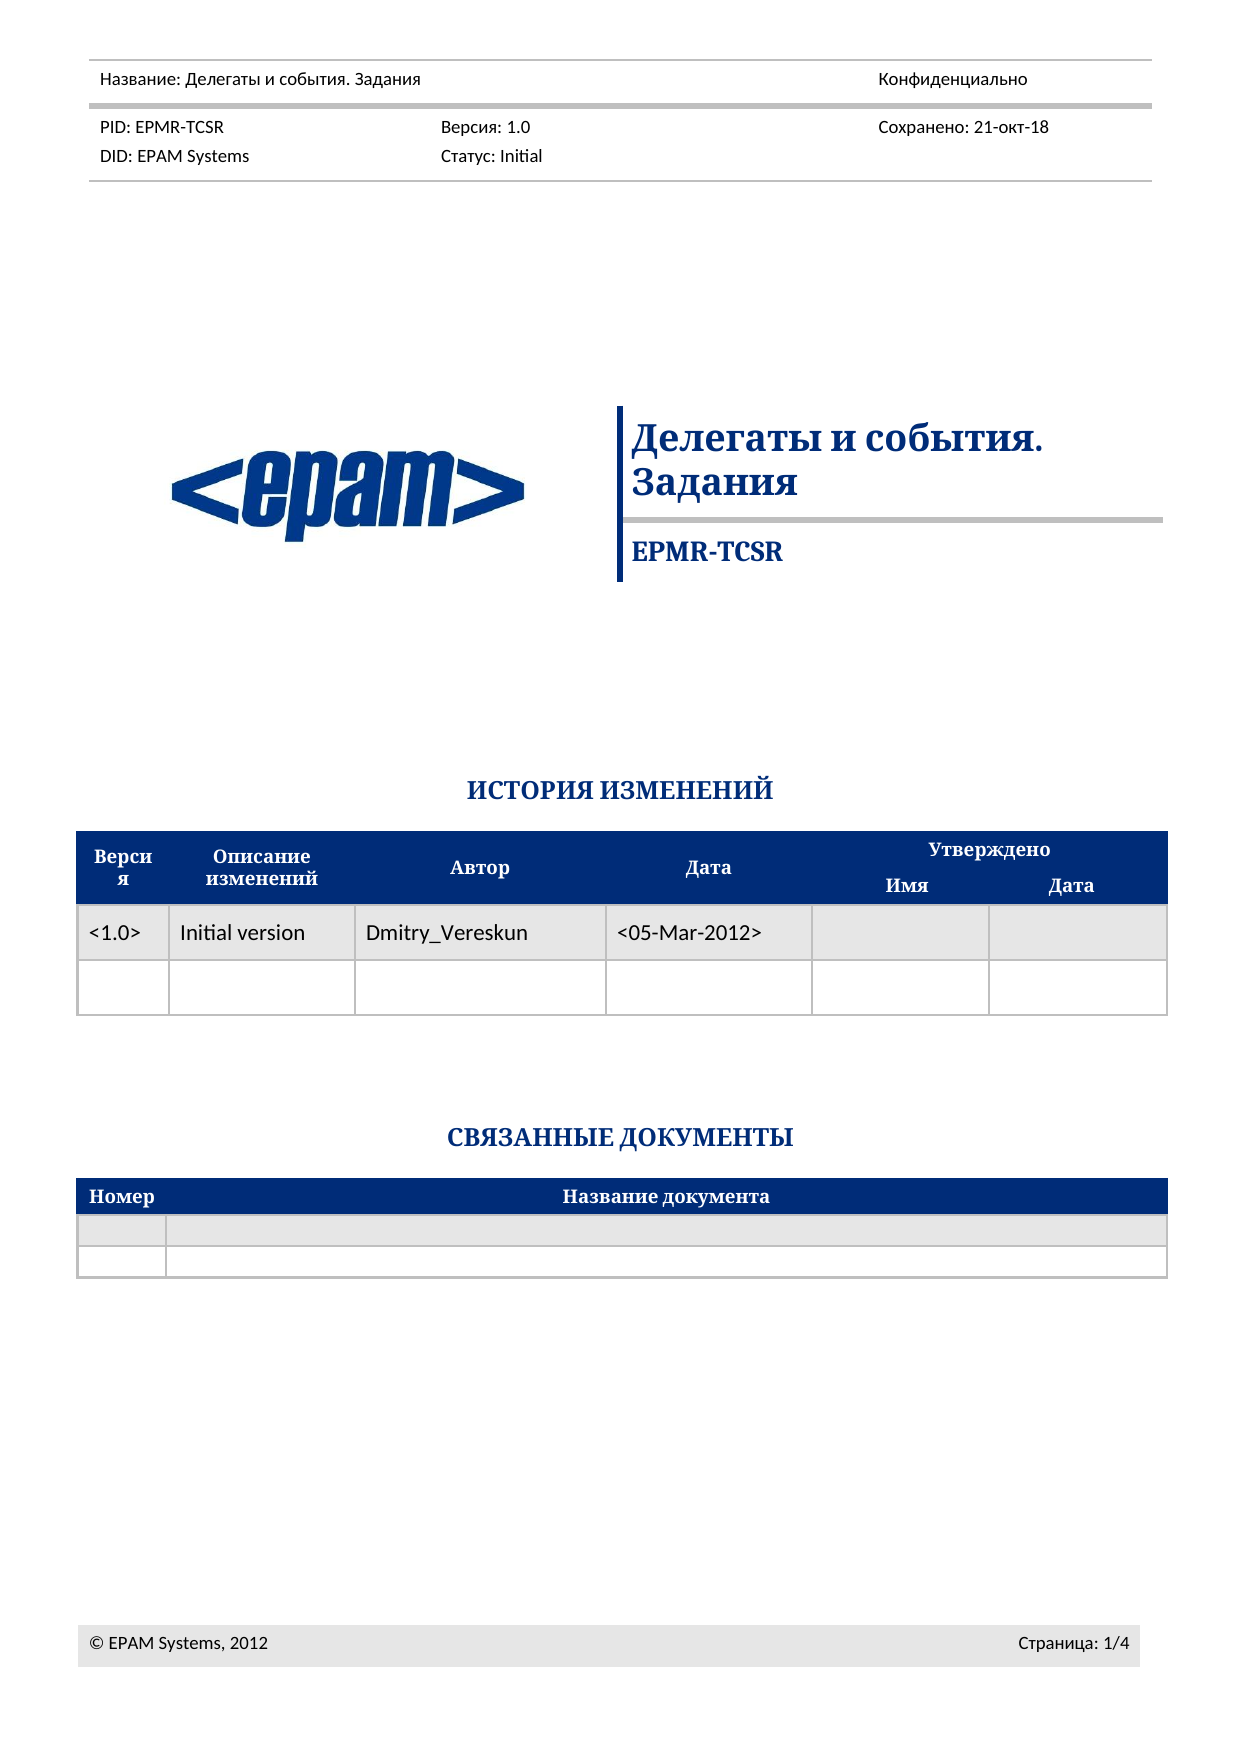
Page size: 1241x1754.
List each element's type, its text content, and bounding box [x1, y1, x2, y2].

table_header Утверждено [813, 833, 1166, 904]
table_header Описание изменений [170, 833, 354, 904]
table_cell <05-Mar-2012> [607, 906, 811, 959]
table_cell Dmitry_Vereskun [356, 906, 605, 959]
table_cell [990, 961, 1166, 1014]
table_cell EPMR-TCSR [623, 523, 1163, 582]
table_header Название документа [167, 1180, 1166, 1214]
table_cell <1.0> [79, 906, 168, 959]
table_cell [170, 961, 354, 1014]
table_header Автор [356, 833, 605, 904]
table_header Номер [79, 1180, 165, 1214]
table_cell [167, 1247, 1166, 1276]
table_cell [167, 1216, 1166, 1245]
table_cell [79, 1216, 165, 1245]
table_cell Initial version [170, 906, 354, 959]
table_header Дата [607, 833, 811, 904]
table_cell [813, 906, 988, 959]
picture [161, 435, 536, 551]
subtitle СВЯЗАННЫЕ ДОКУМЕНТЫ [89, 1124, 1152, 1153]
table_cell [79, 1247, 165, 1276]
table_cell [813, 961, 988, 1014]
table_header [78, 406, 617, 582]
table_cell [79, 961, 168, 1014]
table_cell [356, 961, 605, 1014]
table_cell [607, 961, 811, 1014]
table_header Делегаты и события. Задания [623, 406, 1163, 517]
subtitle ИСТОРИЯ ИЗМЕНЕНИЙ [89, 777, 1152, 806]
table_cell [990, 906, 1166, 959]
table_header Версия [79, 833, 168, 904]
